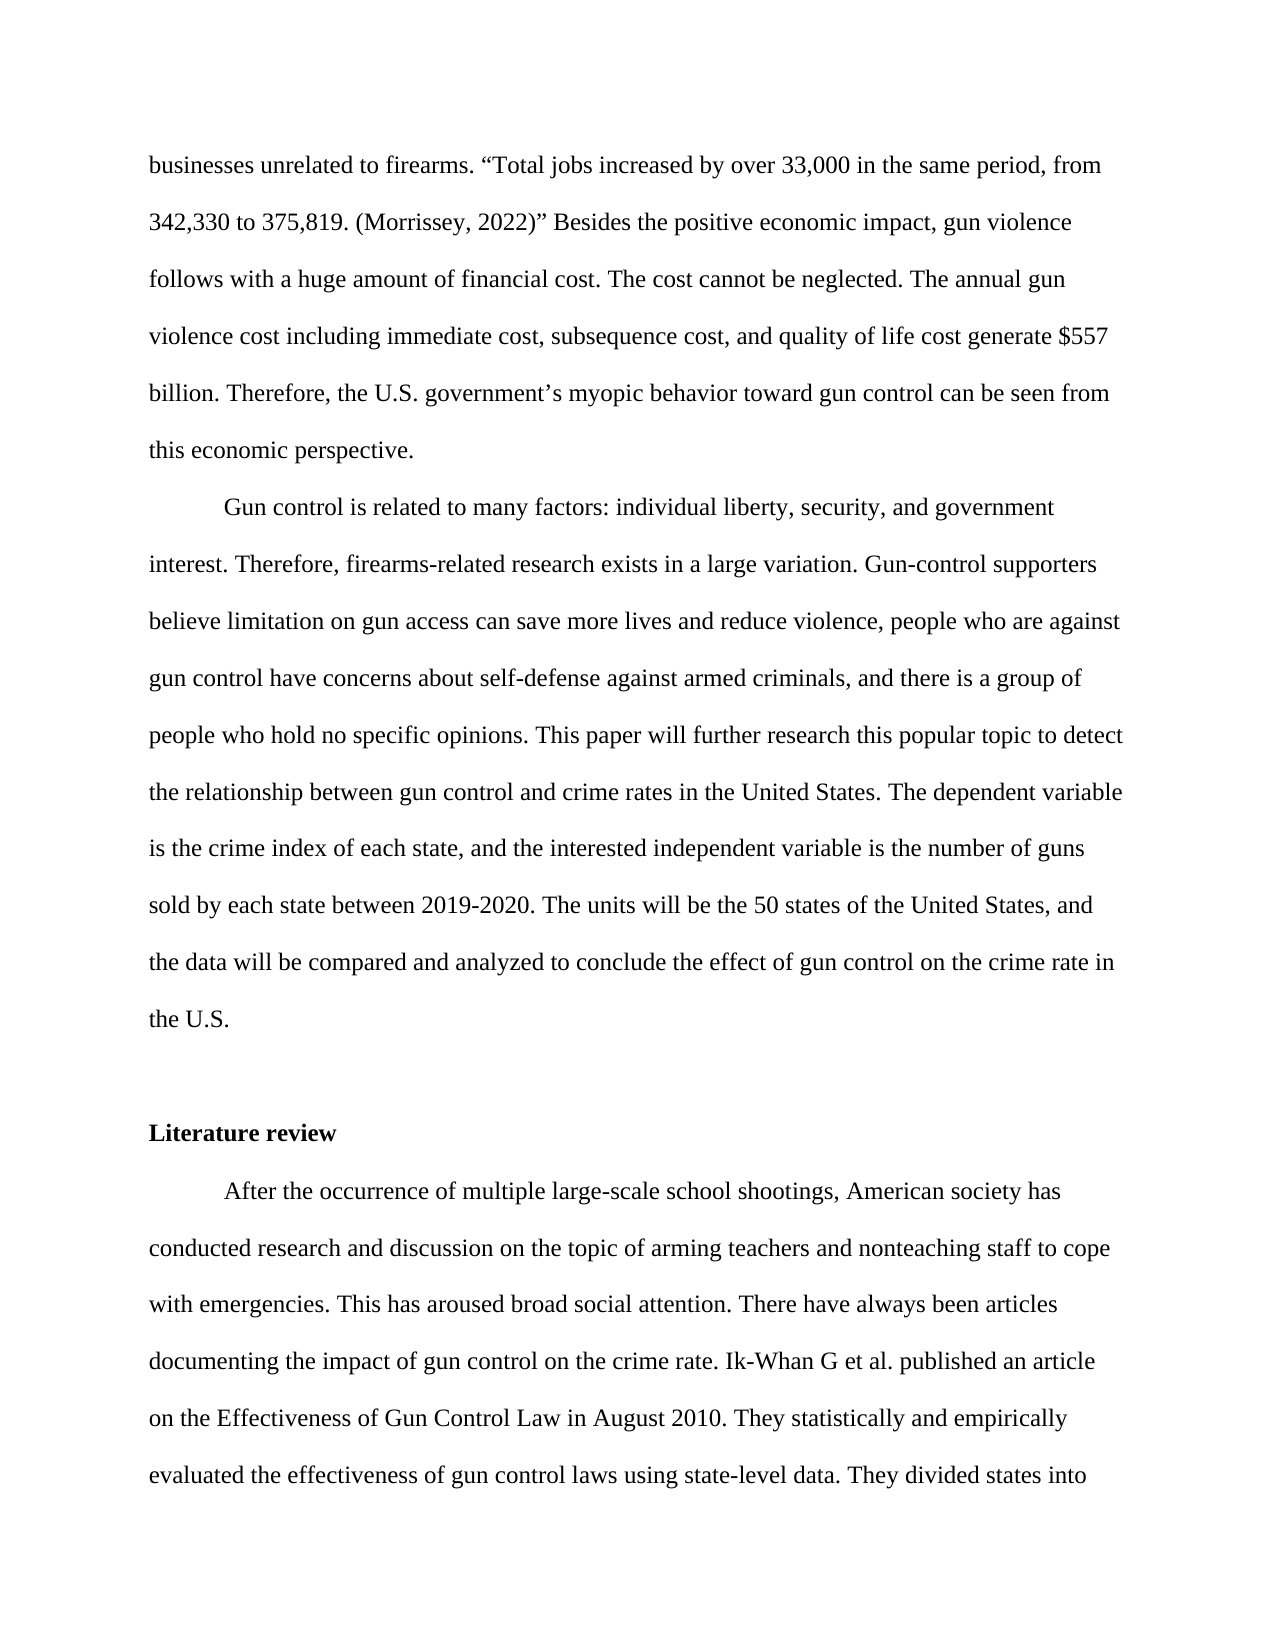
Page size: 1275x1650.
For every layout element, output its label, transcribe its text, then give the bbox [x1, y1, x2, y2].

subtitle Literature review [148, 1118, 1125, 1147]
text Gun control is related to many factors: individual liberty, security, and government interest. Therefore, firearms-related research exists in a large variation. Gun-control supporters believe limitation on gun access can save more lives and reduce violence, people who are against gun control have concerns about self-defense against armed criminals, and there is a group of people who hold no specific opinions. This paper will further research this popular topic to detect the relationship between gun control and crime rates in the United States. The dependent variable is the crime index of each state, and the interested independent variable is the number of guns sold by each state between 2019-2020. The units will be the 50 states of the United States, and the data will be compared and analyzed to conclude the effect of gun control on the crime rate in the U.S. [148, 492, 1125, 1033]
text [148, 1176, 1125, 1489]
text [148, 151, 1125, 464]
